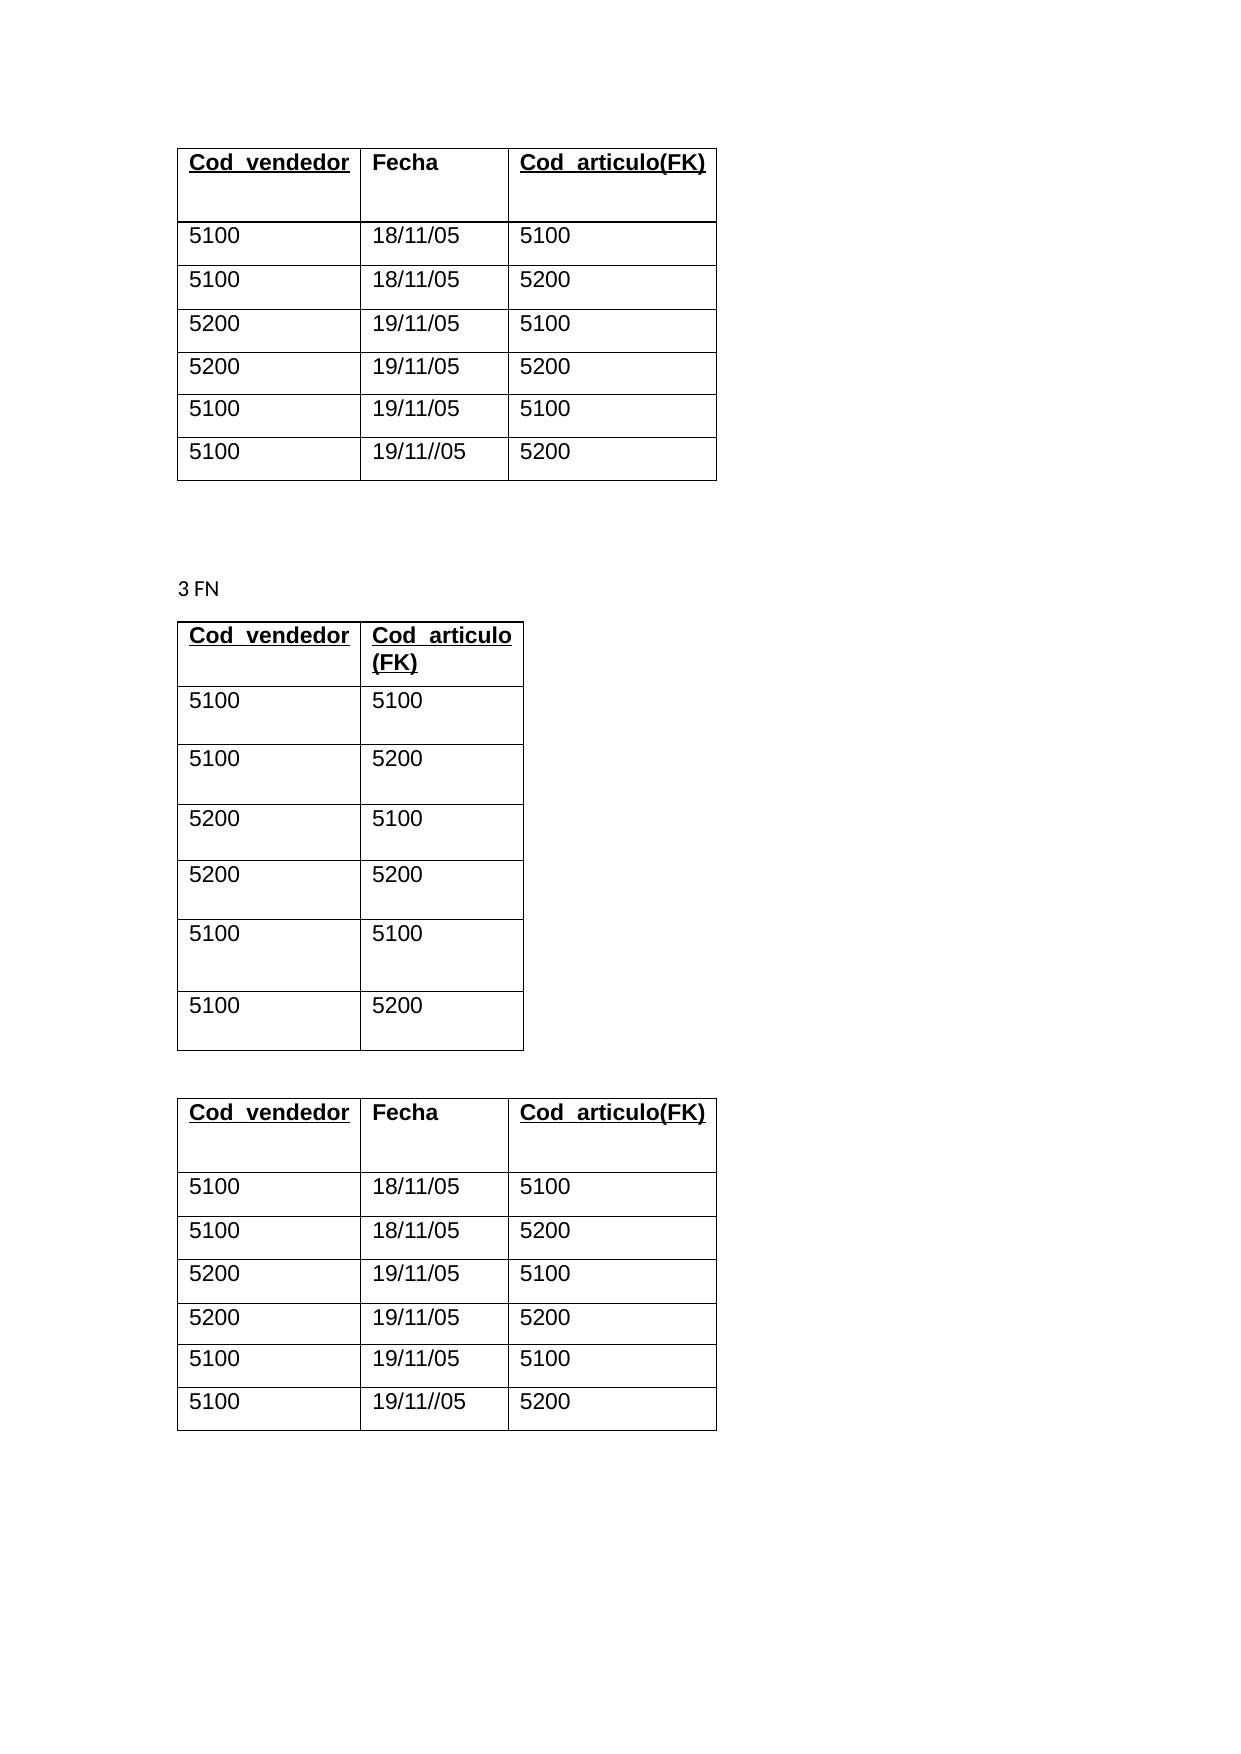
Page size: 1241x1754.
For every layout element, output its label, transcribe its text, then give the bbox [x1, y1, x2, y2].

table_cell 5200 [509, 266, 716, 308]
table_header Cod_vendedor [178, 1099, 360, 1172]
table_cell 19/11//05 [361, 438, 508, 480]
table_cell 18/11/05 [361, 223, 508, 265]
table_cell 5100 [178, 687, 360, 743]
table_cell 19/11/05 [361, 1260, 508, 1302]
table_header Cod_articulo (FK) [361, 623, 523, 686]
text 3 FN [177, 574, 1063, 603]
table_cell 5100 [361, 687, 523, 743]
table_cell 5100 [509, 223, 716, 265]
table_cell 5100 [178, 1345, 360, 1387]
table_cell 5100 [178, 223, 360, 265]
table_cell 19/11/05 [361, 395, 508, 437]
table_cell 5200 [178, 861, 360, 919]
table_cell 5100 [178, 1388, 360, 1430]
table_cell 5100 [178, 745, 360, 804]
table_cell 5200 [509, 438, 716, 480]
table_cell 5100 [178, 1217, 360, 1259]
table_cell 5200 [178, 1304, 360, 1344]
table_header Fecha [361, 1099, 508, 1172]
table_cell 5100 [178, 438, 360, 480]
table_cell 19/11/05 [361, 353, 508, 394]
table_cell 18/11/05 [361, 266, 508, 308]
table_header Cod_articulo(FK) [509, 149, 716, 221]
table_cell 5100 [361, 805, 523, 860]
table_header Cod_articulo(FK) [509, 1099, 716, 1172]
table_cell 5100 [178, 1173, 360, 1216]
table_cell 5100 [178, 920, 360, 991]
table_cell 5100 [361, 920, 523, 991]
table_cell 5200 [178, 805, 360, 860]
table_cell 5200 [361, 861, 523, 919]
table_cell 19/11/05 [361, 1345, 508, 1387]
table_header Fecha [361, 149, 508, 221]
table_cell 5200 [509, 353, 716, 394]
table_cell 5100 [178, 266, 360, 308]
table_header Cod_vendedor [178, 623, 360, 686]
table_cell 19/11//05 [361, 1388, 508, 1430]
table_cell 5200 [361, 745, 523, 804]
table_cell 18/11/05 [361, 1173, 508, 1216]
table_cell 19/11/05 [361, 1304, 508, 1344]
table_header Cod_vendedor [178, 149, 360, 221]
table_cell 18/11/05 [361, 1217, 508, 1259]
table_cell 5100 [178, 992, 360, 1050]
table_cell 5100 [509, 395, 716, 437]
table_cell 19/11/05 [361, 310, 508, 352]
table_cell 5200 [509, 1217, 716, 1259]
table_cell 5100 [509, 1260, 716, 1302]
table_cell 5100 [509, 1173, 716, 1216]
table_cell 5200 [509, 1304, 716, 1344]
table_cell 5100 [509, 1345, 716, 1387]
table_cell 5200 [509, 1388, 716, 1430]
table_cell 5100 [509, 310, 716, 352]
table_cell 5200 [178, 353, 360, 394]
table_cell 5200 [178, 1260, 360, 1302]
table_cell 5200 [178, 310, 360, 352]
table_cell 5200 [361, 992, 523, 1050]
table_cell 5100 [178, 395, 360, 437]
